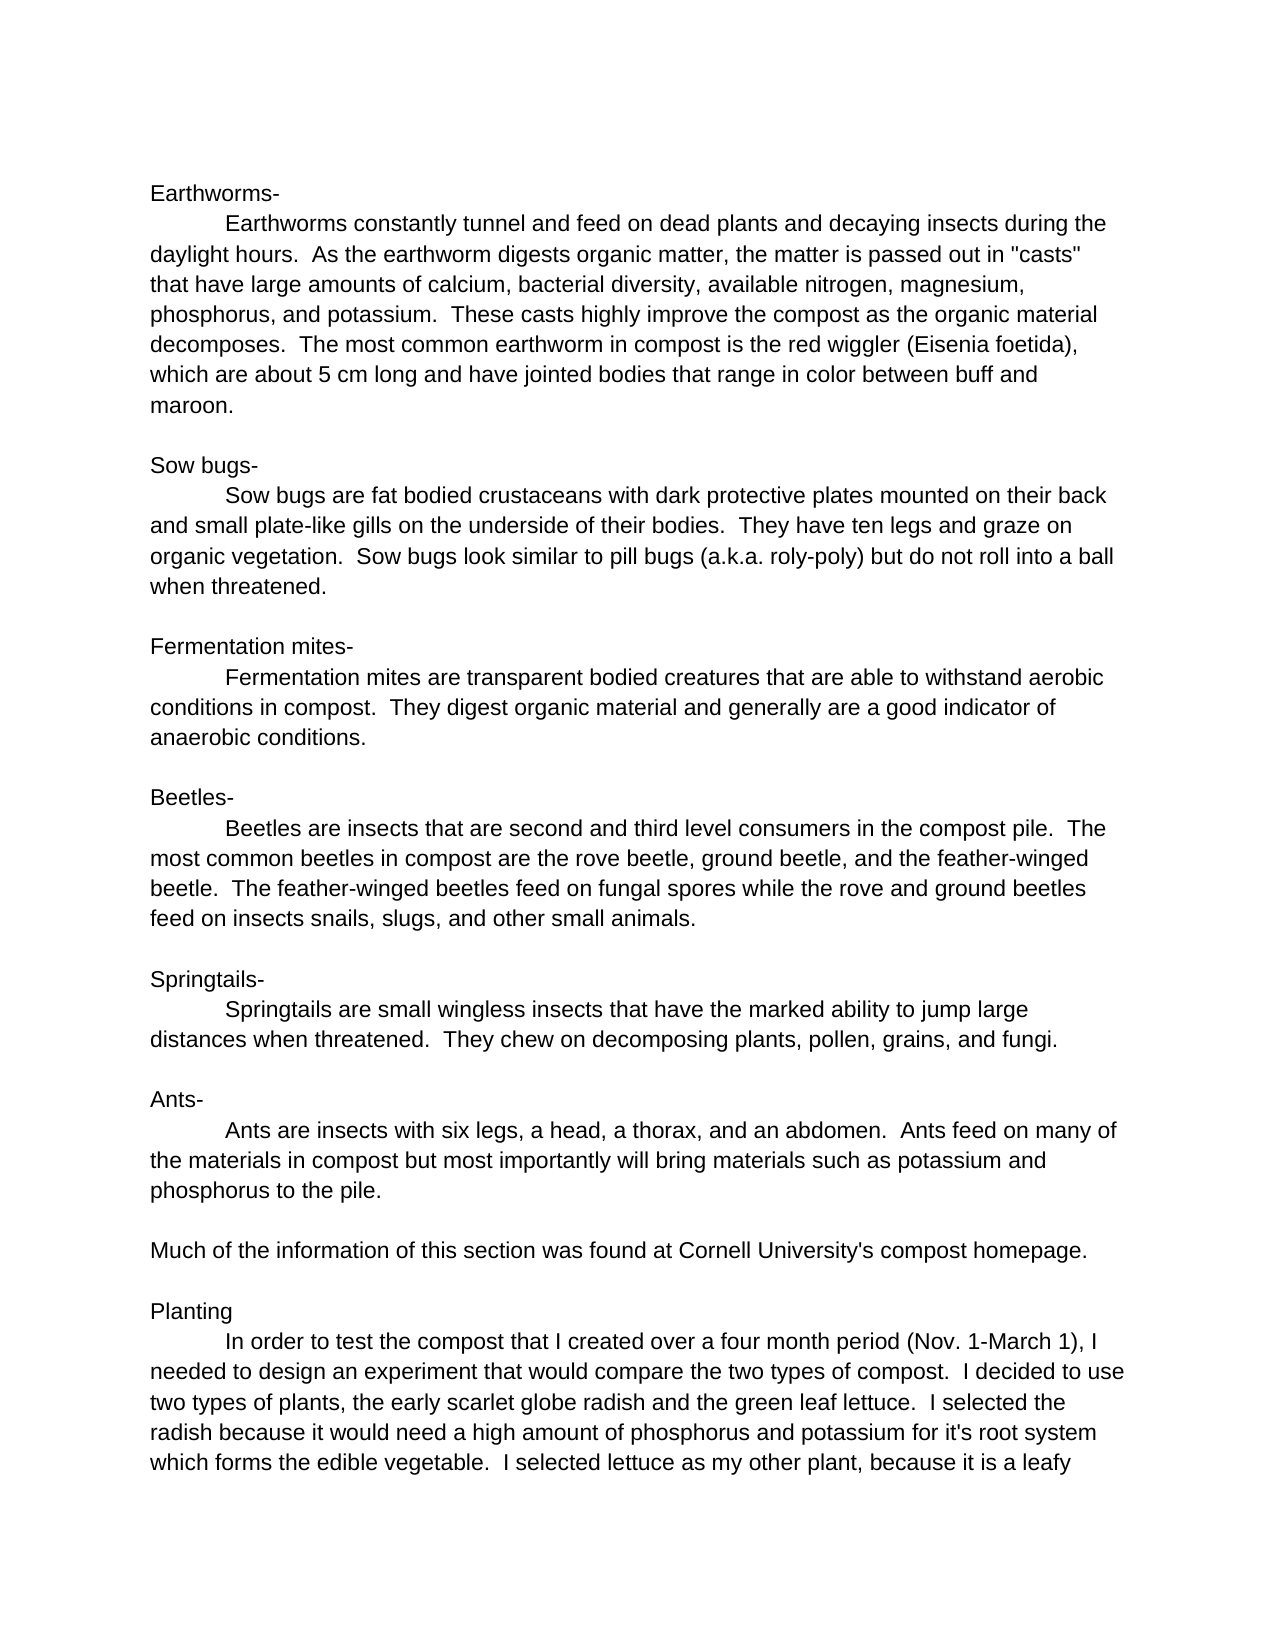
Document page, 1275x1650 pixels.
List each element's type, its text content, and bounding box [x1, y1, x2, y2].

text Much of the information of this section was found at Cornell University's compost homepage. [150, 1237, 1125, 1264]
text Earthworms constantly tunnel and feed on dead plants and decaying insects during the daylight hours. As the earthworm digests organic matter, the matter is passed out in "casts" that have large amounts of calcium, bacterial diversity, available nitrogen, magnesium, phosphorus, and potassium. These casts highly improve the compost as the organic material decomposes. The most common earthworm in compost is the red wiggler (Eisenia foetida), which are about 5 cm long and have jointed bodies that range in color between buff and maroon. [150, 210, 1125, 418]
text Earthworms- [150, 180, 1125, 207]
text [150, 1328, 1125, 1475]
text Springtails- [150, 966, 1125, 992]
text Sow bugs- [150, 452, 1125, 478]
text Fermentation mites- [150, 633, 1125, 660]
text Ants- [150, 1086, 1125, 1113]
text Springtails are small wingless insects that have the marked ability to jump large distances when threatened. They chew on decomposing plants, pollen, grains, and fungi. [150, 996, 1125, 1052]
text Beetles- [150, 784, 1125, 811]
text Beetles are insects that are second and third level consumers in the compost pile. The most common beetles in compost are the rove beetle, ground beetle, and the feather-winged beetle. The feather-winged beetles feed on fungal spores while the rove and ground beetles feed on insects snails, slugs, and other small animals. [150, 814, 1125, 932]
text Fermentation mites are transparent bodied creatures that are able to withstand aerobic conditions in compost. They digest organic material and generally are a good indicator of anaerobic conditions. [150, 663, 1125, 750]
text Planting [150, 1298, 1125, 1324]
text Ants are insects with six legs, a head, a thorax, and an abdomen. Ants feed on many of the materials in compost but most importantly will bring materials such as potassium and phosphorus to the pile. [150, 1117, 1125, 1203]
text Sow bugs are fat bodied crustaceans with dark protective plates mounted on their back and small plate-like gills on the underside of their bodies. They have ten legs and graze on organic vegetation. Sow bugs look similar to pill bugs (a.k.a. roly-poly) but do not roll into a ball when threatened. [150, 482, 1125, 599]
